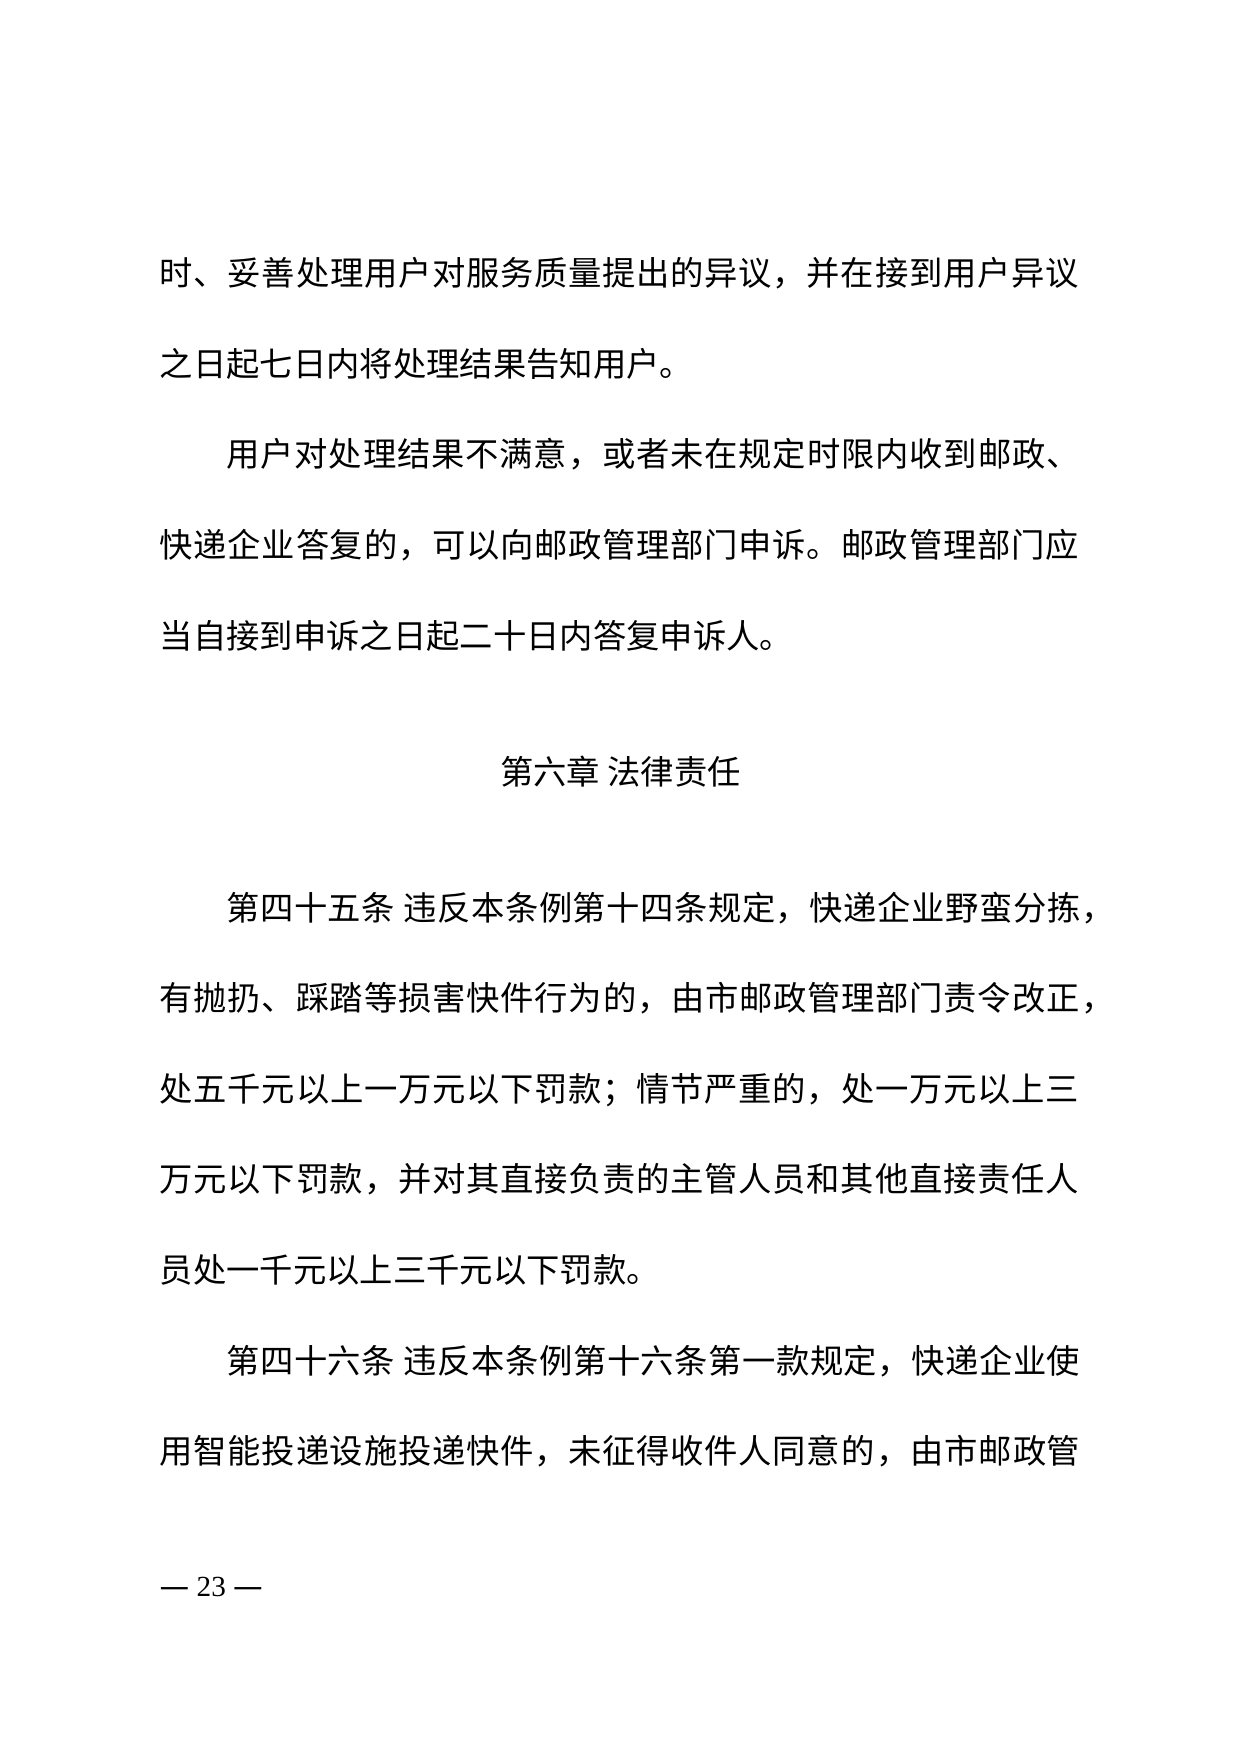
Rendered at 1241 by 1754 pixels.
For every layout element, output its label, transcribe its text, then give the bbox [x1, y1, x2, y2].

text 第四十五条 违反本条例第十四条规定，快递企业野蛮分拣，有抛扔、踩踏等损害快件行为的，由市邮政管理部门责令改正，处五千元以上一万元以下罚款；情节严重的，处一万元以上三万元以下罚款，并对其直接负责的主管人员和其他直接责任人员处一千元以上三千元以下罚款。 [159, 860, 1081, 1313]
text 用户对处理结果不满意，或者未在规定时限内收到邮政、快递企业答复的，可以向邮政管理部门申诉。邮政管理部门应当自接到申诉之日起二十日内答复申诉人。 [159, 407, 1081, 679]
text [159, 1313, 1081, 1494]
text 第六章 法律责任 [159, 724, 1081, 815]
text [159, 226, 1081, 407]
